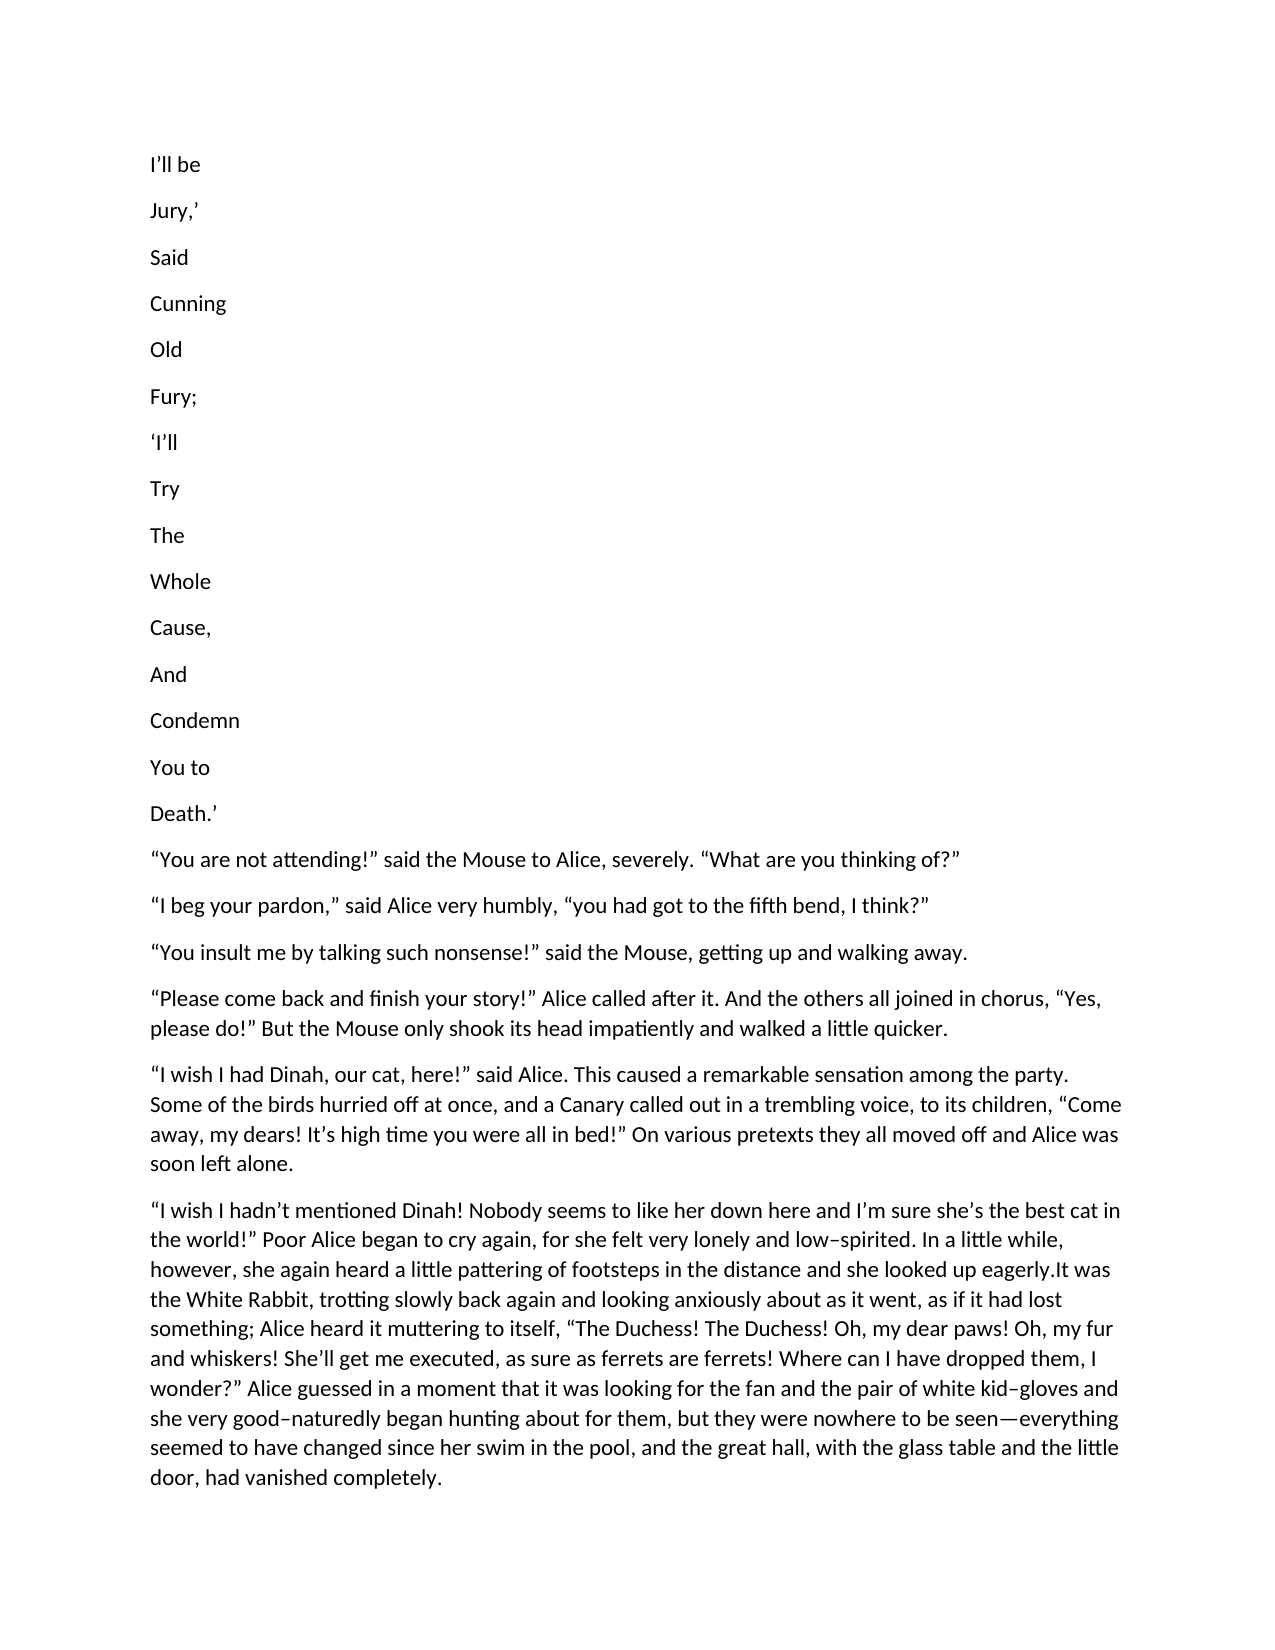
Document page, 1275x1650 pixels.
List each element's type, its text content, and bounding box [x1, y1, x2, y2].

text “You insult me by talking such nonsense!” said the Mouse, getting up and walking away. [150, 938, 1125, 966]
text “I beg your pardon,” said Alice very humbly, “you had got to the fifth bend, I think?” [150, 892, 1125, 920]
text Cunning [150, 289, 1125, 317]
text Condemn [150, 706, 1125, 734]
text ‘I’ll [150, 428, 1125, 456]
text I’ll be [150, 150, 1125, 178]
text “I wish I had Dinah, our cat, here!” said Alice. This caused a remarkable sensation among the party. Some of the birds hurried off at once, and a Canary called out in a trembling voice, to its children, “Come away, my dears! It’s high time you were all in bed!” On various pretexts they all moved off and Alice was soon left alone. [150, 1060, 1125, 1177]
text “You are not attending!” said the Mouse to Alice, severely. “What are you thinking of?” [150, 845, 1125, 873]
text Death.’ [150, 799, 1125, 827]
text Cause, [150, 613, 1125, 642]
text And [150, 660, 1125, 688]
text Said [150, 243, 1125, 271]
text “I wish I hadn’t mentioned Dinah! Nobody seems to like her down here and I’m sure she’s the best cat in the world!” Poor Alice began to cry again, for she felt very lonely and low–spirited. In a little while, however, she again heard a little pattering of footsteps in the distance and she looked up eagerly.It was the White Rabbit, trotting slowly back again and looking anxiously about as it went, as if it had lost something; Alice heard it muttering to itself, “The Duchess! The Duchess! Oh, my dear paws! Oh, my fur and whiskers! She’ll get me executed, as sure as ferrets are ferrets! Where can I have dropped them, I wonder?” Alice guessed in a moment that it was looking for the fan and the pair of white kid–gloves and she very good–naturedly began hunting about for them, but they were nowhere to be seen—everything seemed to have changed since her swim in the pool, and the great hall, with the glass table and the little door, had vanished completely. [150, 1196, 1125, 1491]
text You to [150, 753, 1125, 781]
text “Please come back and finish your story!” Alice called after it. And the others all joined in chorus, “Yes, please do!” But the Mouse only shook its head impatiently and walked a little quicker. [150, 984, 1125, 1042]
text Jury,’ [150, 196, 1125, 224]
text Try [150, 474, 1125, 502]
text Fury; [150, 382, 1125, 410]
text Old [150, 335, 1125, 363]
text The [150, 521, 1125, 549]
text Whole [150, 567, 1125, 595]
